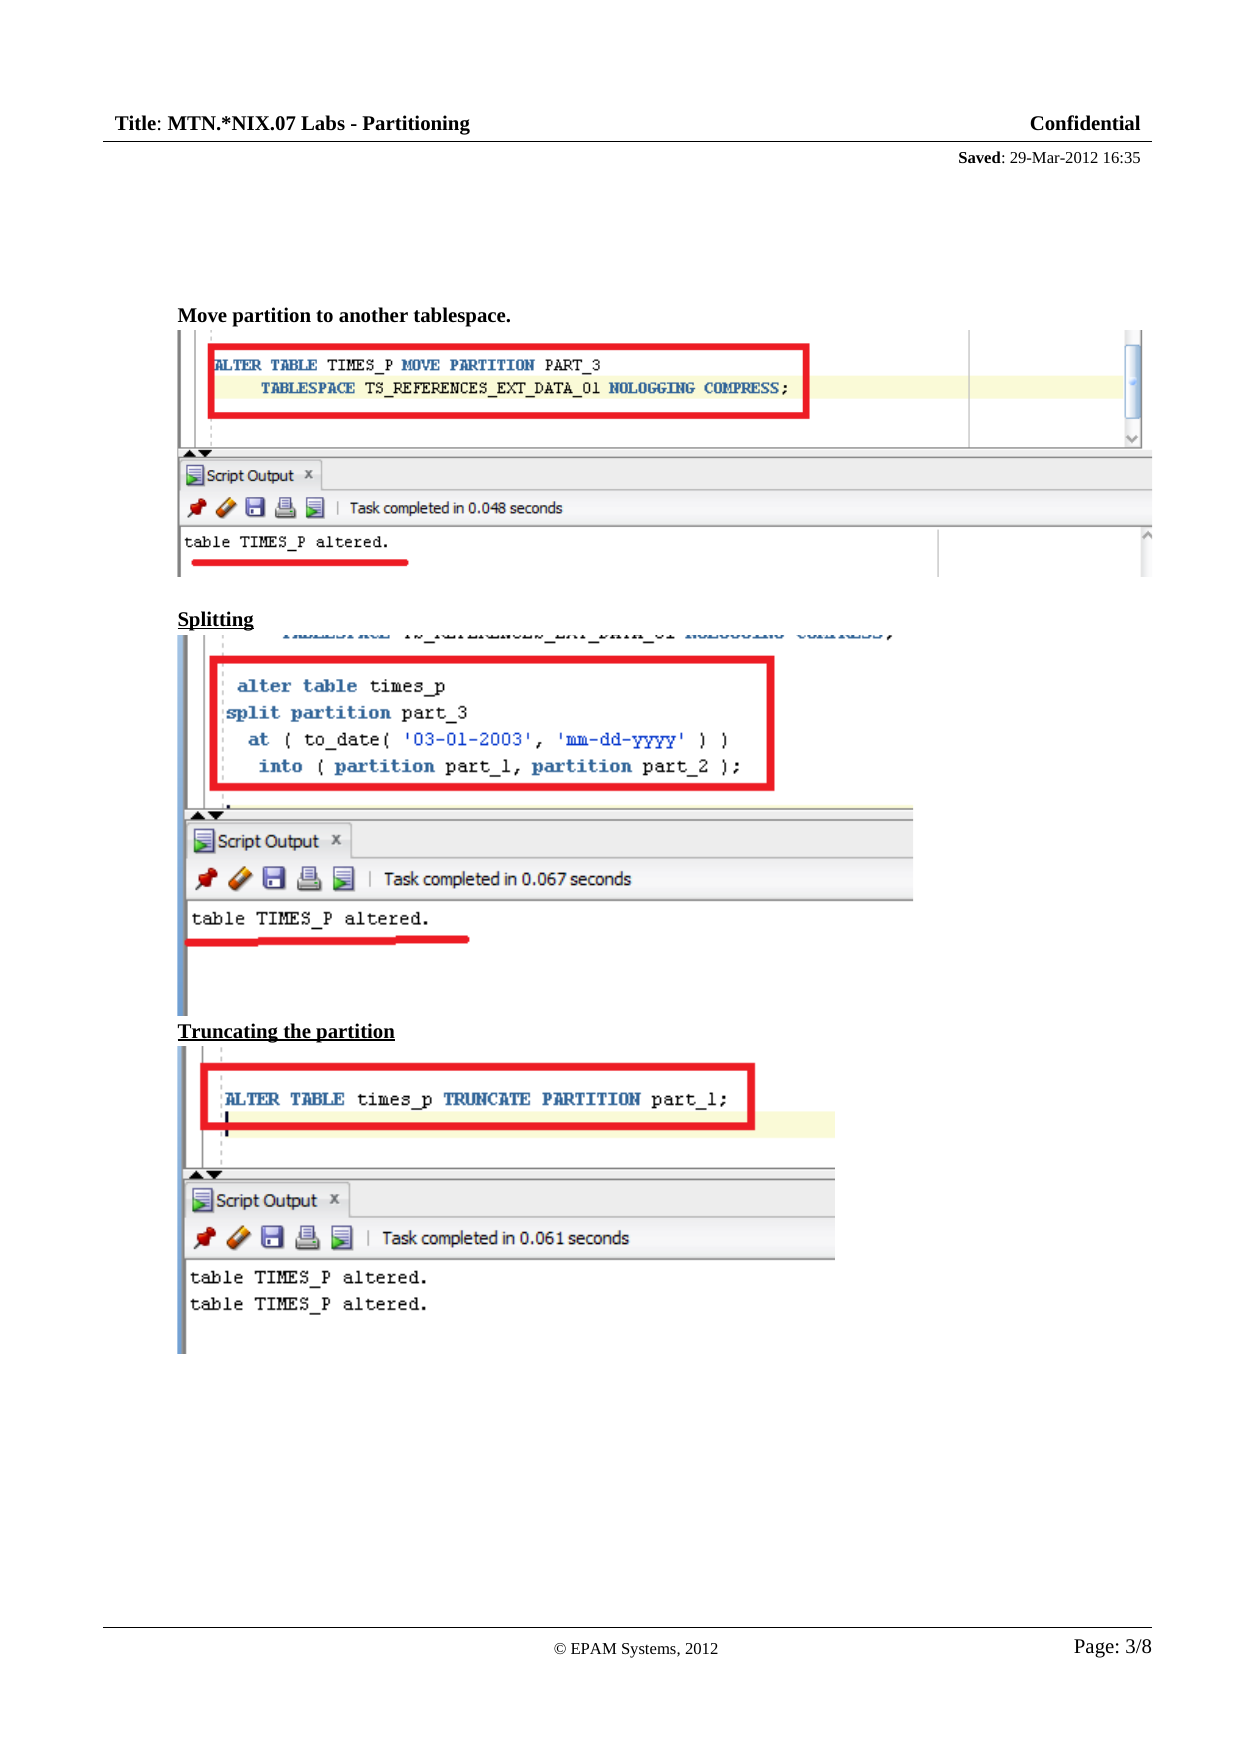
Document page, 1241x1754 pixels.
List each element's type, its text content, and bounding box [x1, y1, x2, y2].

picture [177, 635, 914, 1016]
picture [177, 330, 1153, 577]
text Truncating the partition [177, 1019, 1152, 1043]
picture [177, 1046, 835, 1354]
text Splitting [177, 607, 1152, 631]
text Move partition to another tablespace. [177, 303, 1152, 327]
